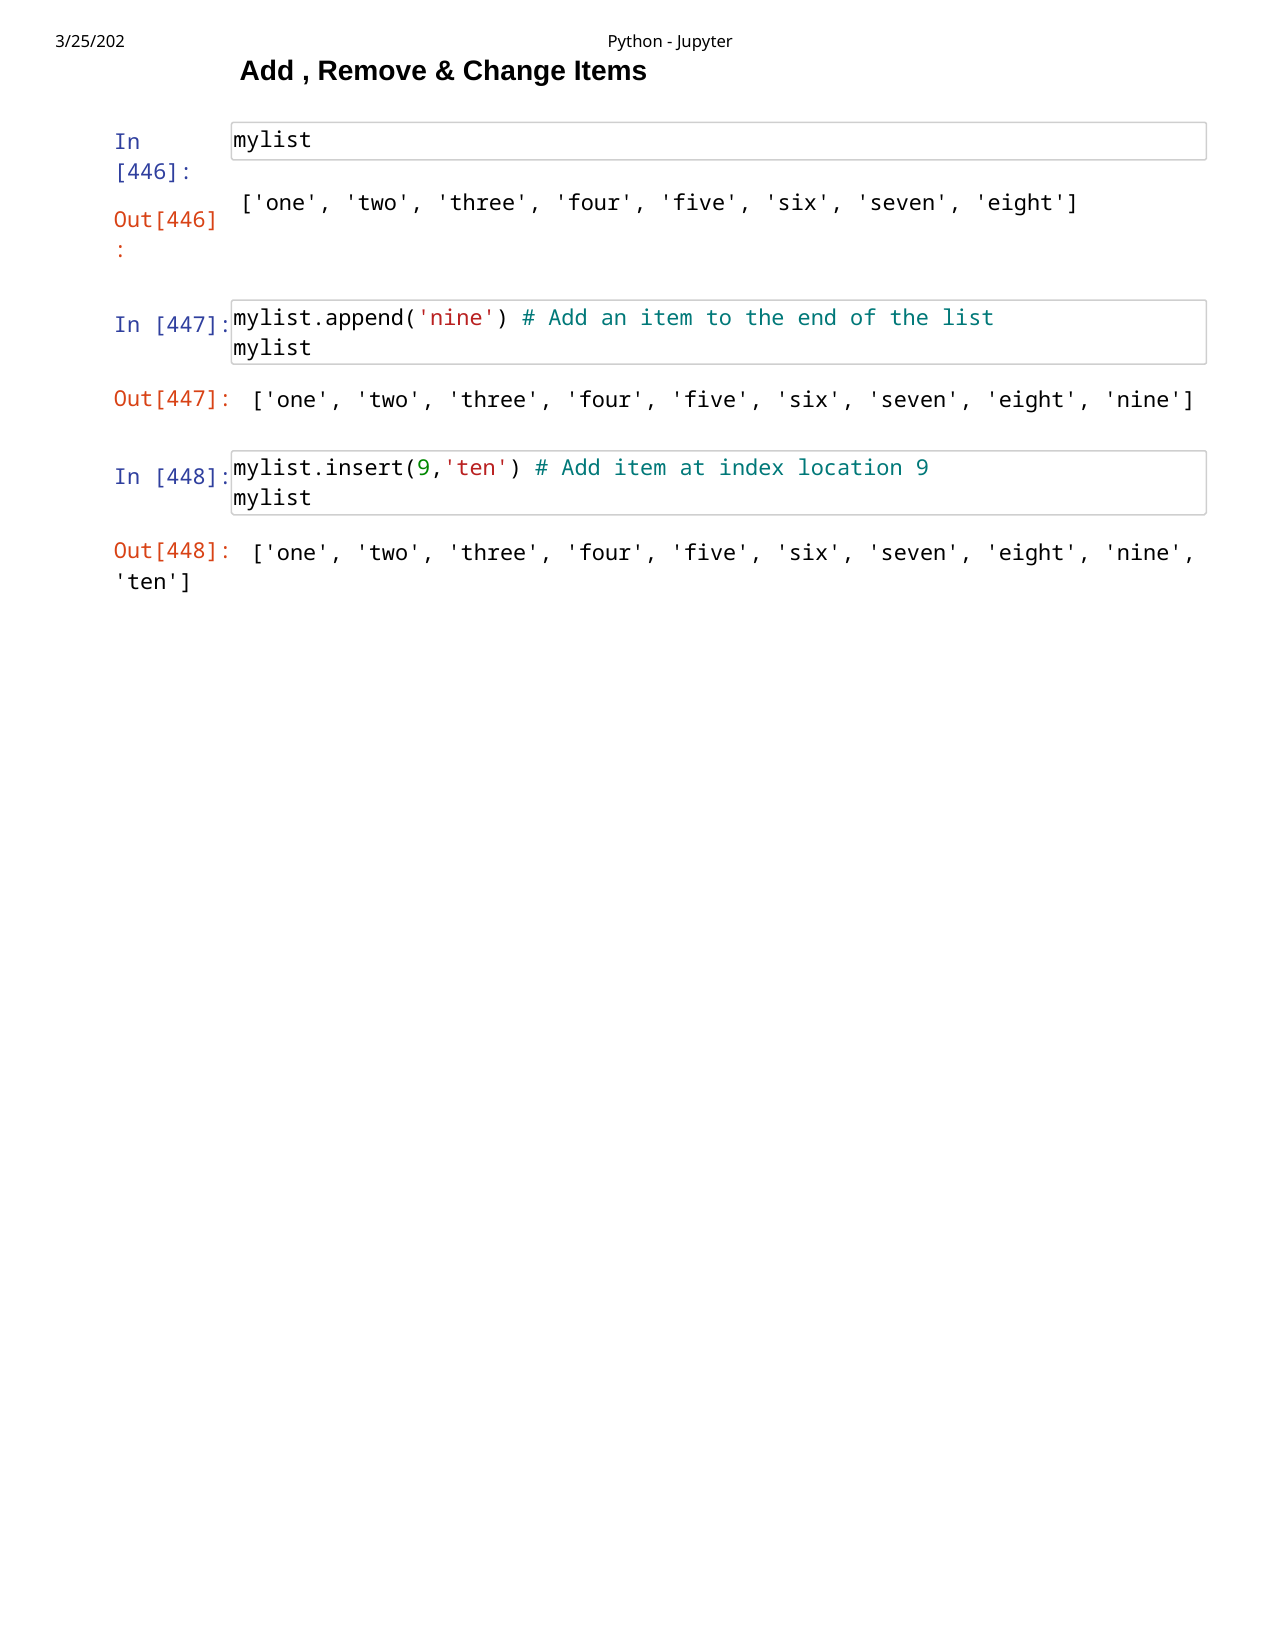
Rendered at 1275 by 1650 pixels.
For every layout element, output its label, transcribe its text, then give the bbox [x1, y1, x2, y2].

text Out[446]: [114, 204, 222, 263]
text In [448]: [114, 461, 1219, 491]
subtitle Add , Remove & Change Items [239, 54, 1219, 87]
text In [446]: [114, 126, 222, 186]
text Out[448]: ['one', 'two', 'three', 'four', 'five', 'six', 'seven', 'eight', 'nine', 'ten'] [114, 535, 1219, 596]
text ['one', 'two', 'three', 'four', 'five', 'six', 'seven', 'eight'] [239, 186, 1219, 216]
text In [447]: [114, 309, 1219, 339]
text Out[447]: ['one', 'two', 'three', 'four', 'five', 'six', 'seven', 'eight', 'nine'] [114, 383, 1219, 414]
